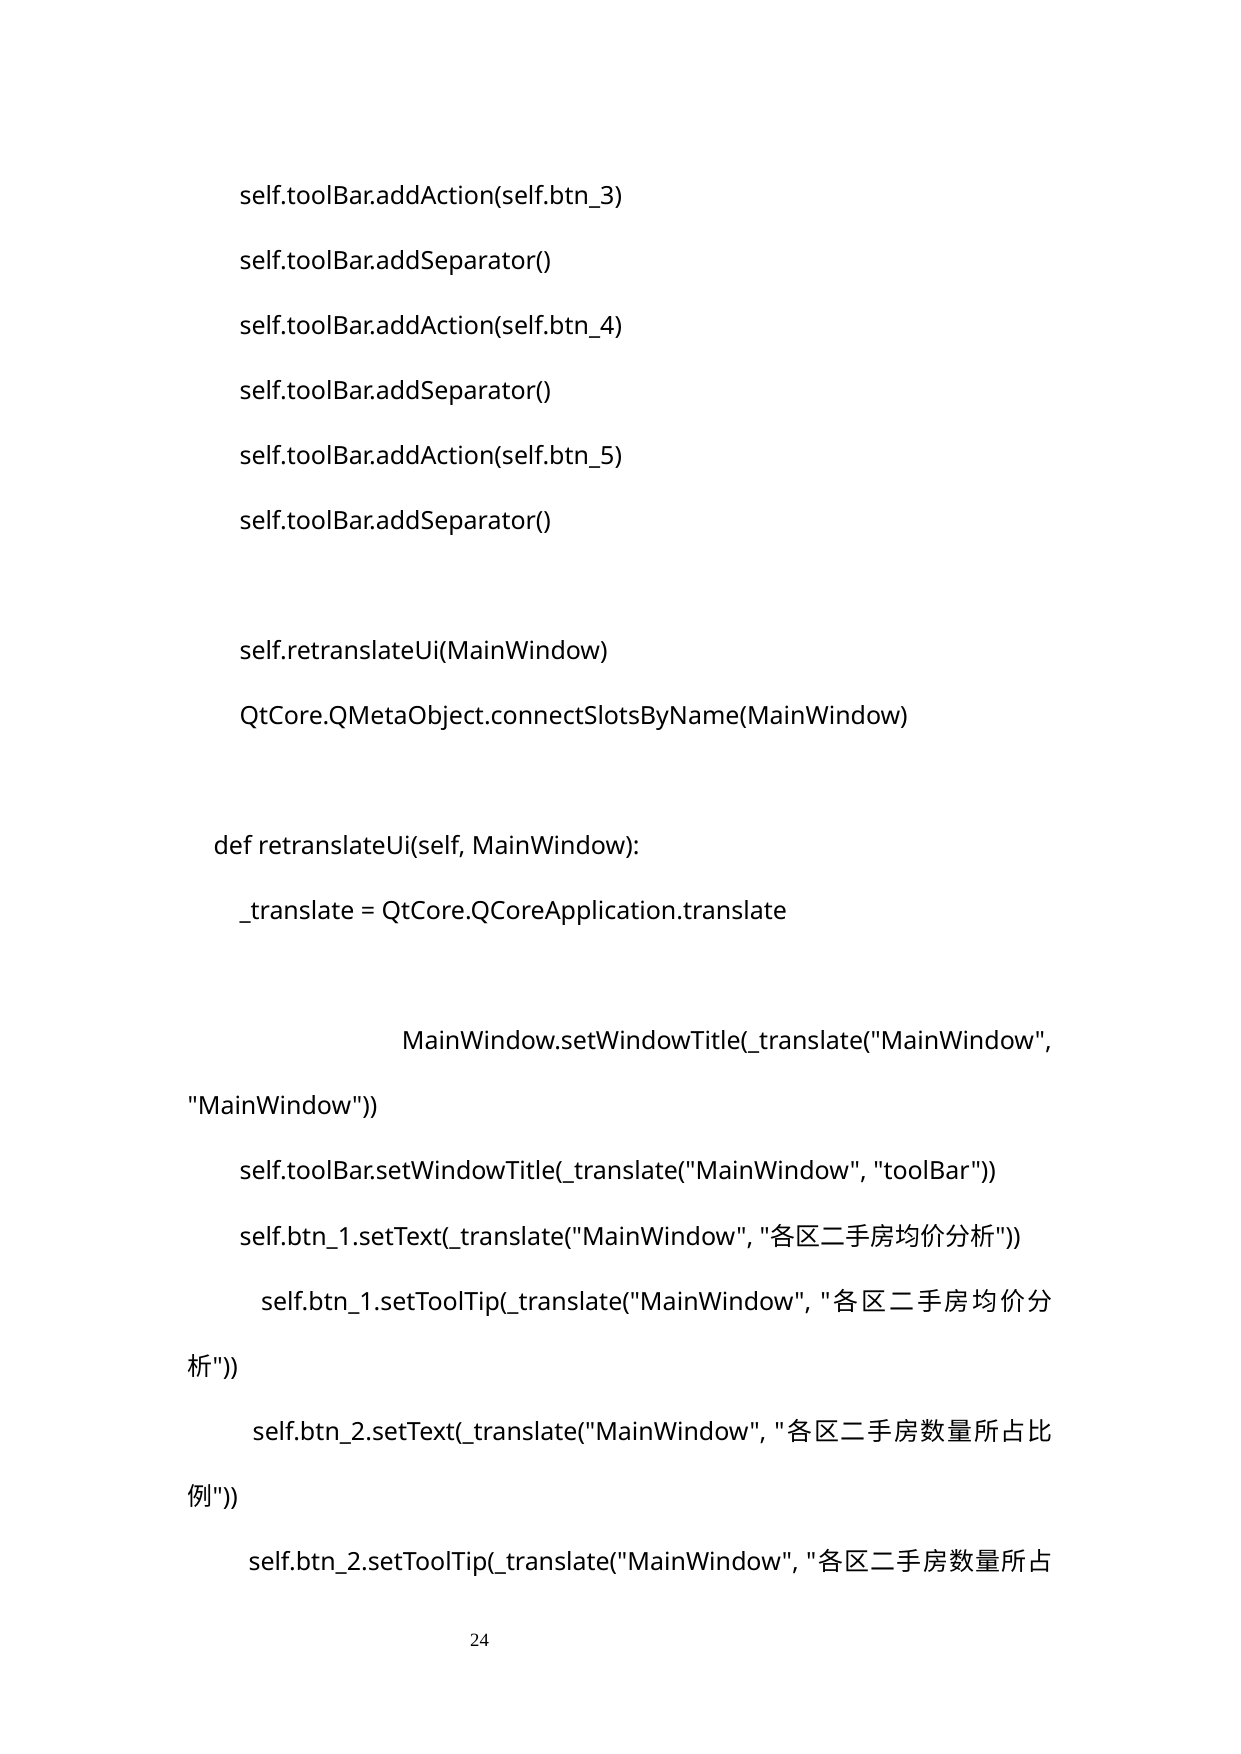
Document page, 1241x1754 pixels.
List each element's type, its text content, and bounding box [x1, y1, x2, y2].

text self.toolBar.addSeparator() [187, 227, 1053, 292]
text QtCore.QMetaObject.connectSlotsByName(MainWindow) [187, 682, 1053, 747]
text self.toolBar.addAction(self.btn_3) [187, 162, 1053, 227]
text self.btn_2.setText(_translate("MainWindow", "各区二手房数量所占比例")) [187, 1397, 1053, 1527]
text self.toolBar.addAction(self.btn_4) [187, 292, 1053, 357]
text self.btn_1.setToolTip(_translate("MainWindow", "各区二手房均价分析")) [187, 1267, 1053, 1397]
text self.toolBar.addSeparator() [187, 487, 1053, 552]
text def retranslateUi(self, MainWindow): [187, 812, 1053, 877]
text self.toolBar.setWindowTitle(_translate("MainWindow", "toolBar")) [187, 1137, 1053, 1202]
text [187, 1527, 1053, 1592]
text _translate = QtCore.QCoreApplication.translate [187, 877, 1053, 942]
text self.btn_1.setText(_translate("MainWindow", "各区二手房均价分析")) [187, 1202, 1053, 1267]
text self.toolBar.addSeparator() [187, 357, 1053, 422]
text self.retranslateUi(MainWindow) [187, 617, 1053, 682]
text self.toolBar.addAction(self.btn_5) [187, 422, 1053, 487]
text MainWindow.setWindowTitle(_translate("MainWindow", "MainWindow")) [187, 1007, 1053, 1137]
